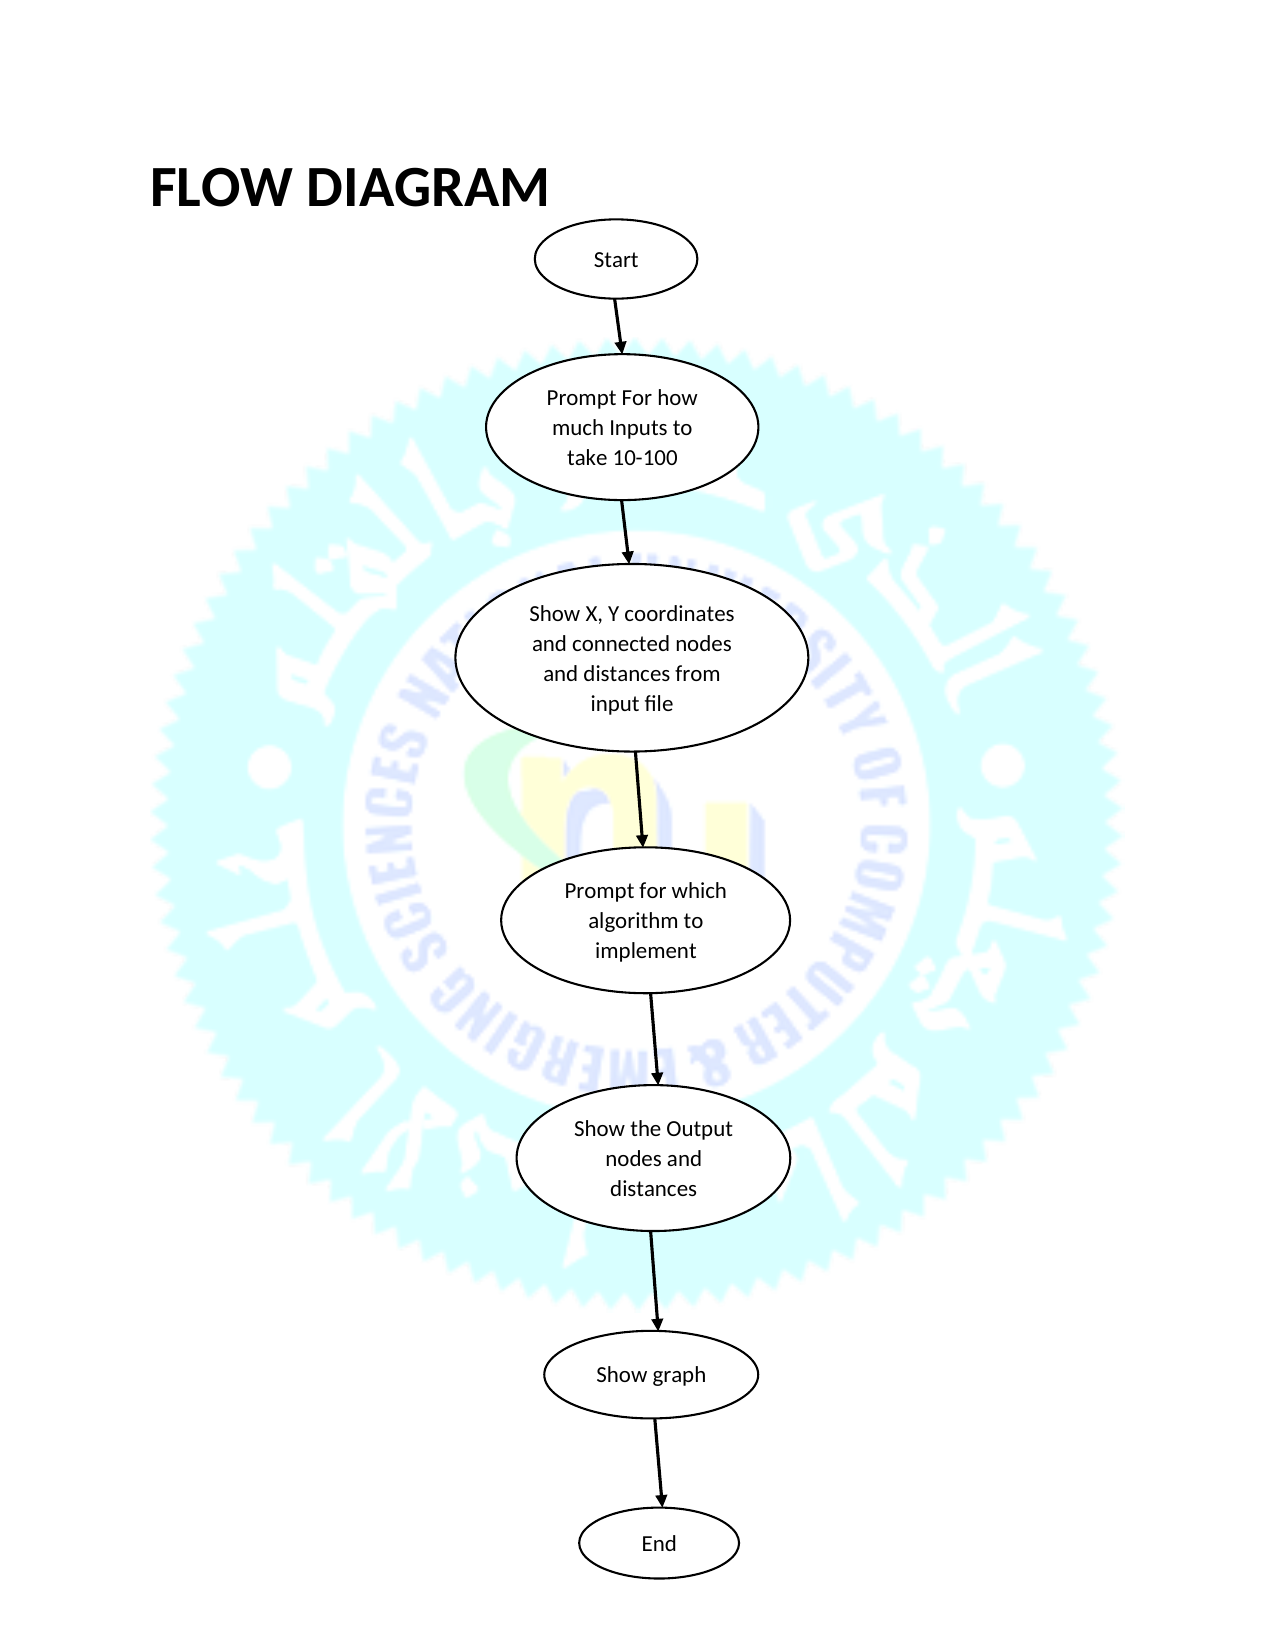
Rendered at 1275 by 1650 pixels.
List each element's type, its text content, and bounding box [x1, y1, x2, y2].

text FLOW DIAGRAM [150, 150, 1125, 221]
